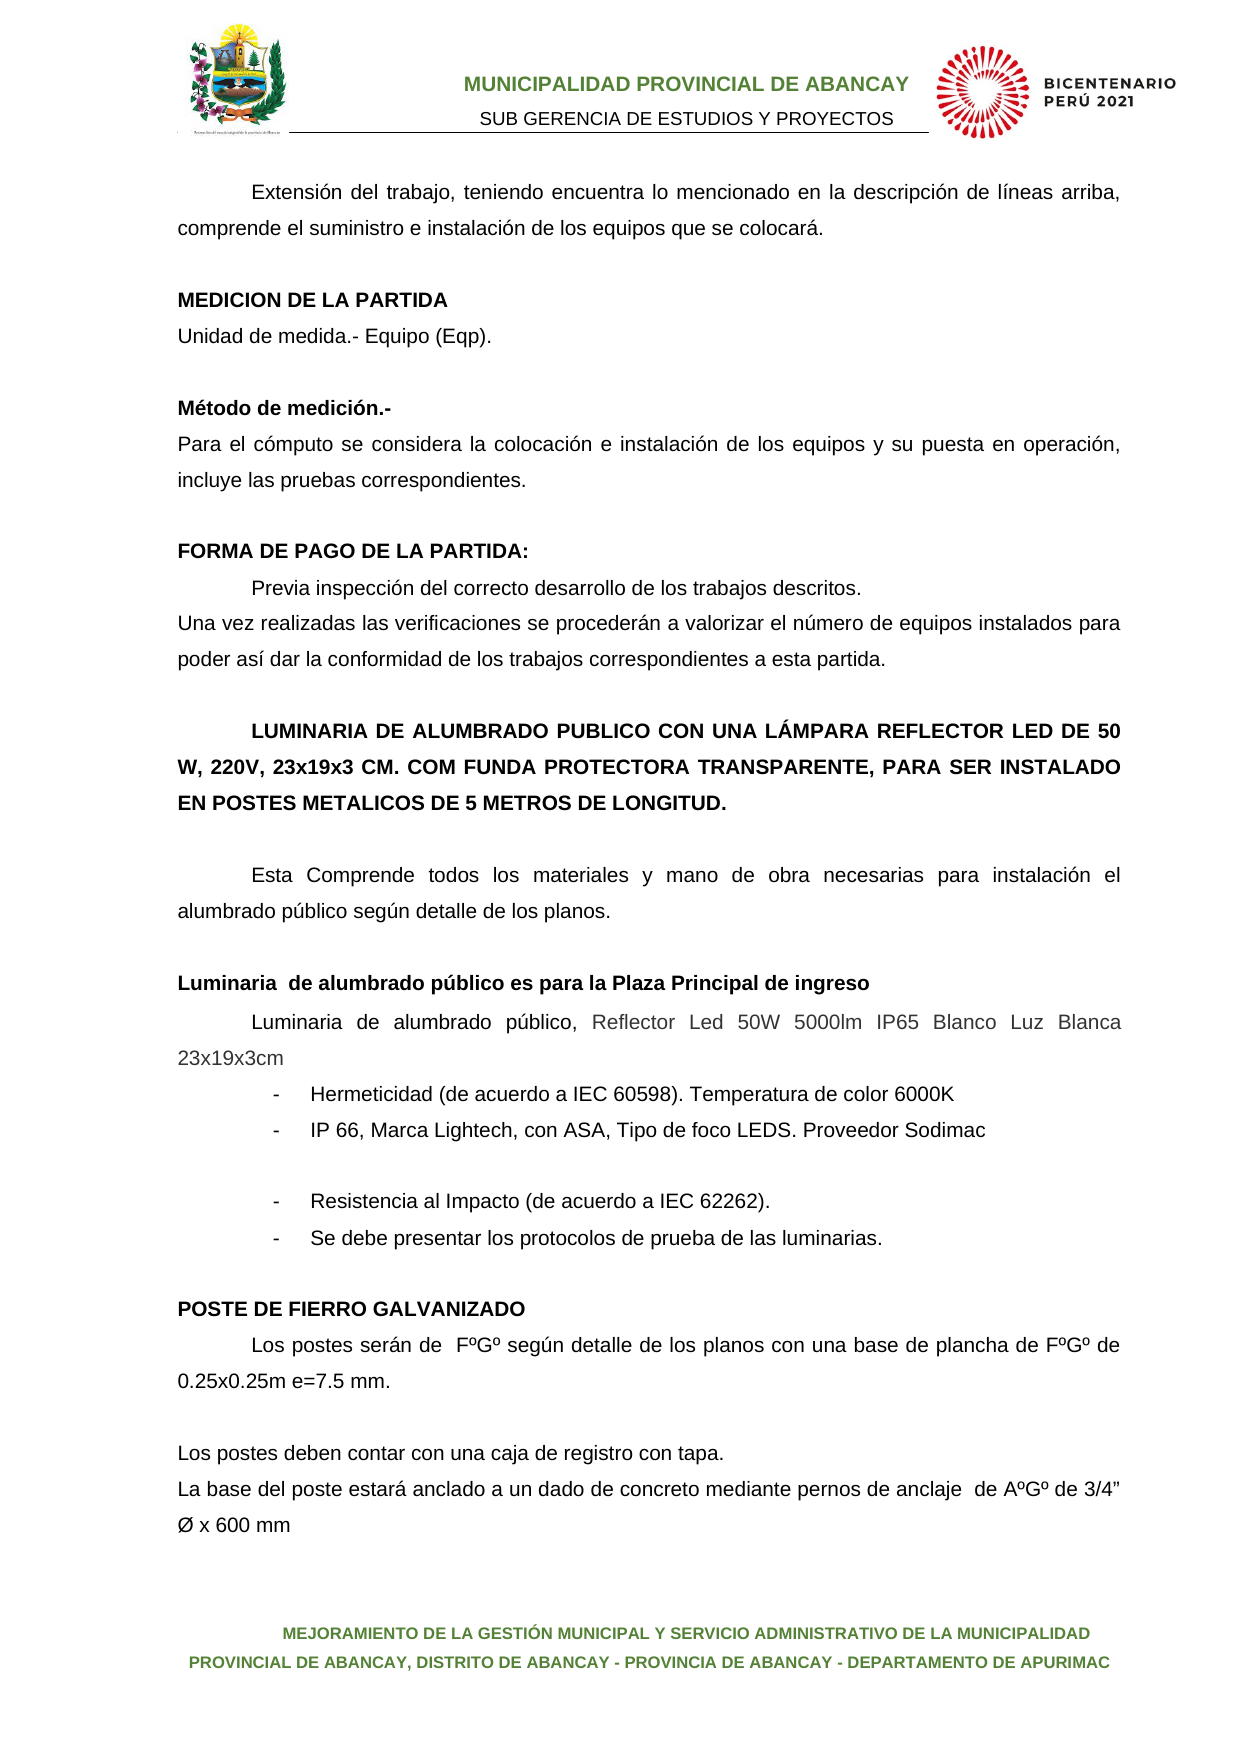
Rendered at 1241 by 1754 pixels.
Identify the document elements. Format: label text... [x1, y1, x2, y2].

text LUMINARIA DE ALUMBRADO PUBLICO CON UNA LÁMPARA REFLECTOR LED DE 50 W, 220V, 23x19x3 CM. COM FUNDA PROTECTORA TRANSPARENTE, PARA SER INSTALADO EN POSTES METALICOS DE 5 METROS DE LONGITUD. [177, 719, 1122, 815]
list Resistencia al Impacto (de acuerdo a IEC 62262). [273, 1189, 1122, 1213]
text Los postes serán de FºGº según detalle de los planos con una base de plancha de FºGº de 0.25x0.25m e=7.5 mm. [177, 1333, 1122, 1393]
subtitle Luminaria de alumbrado público, Reflector Led 50W 5000lm IP65 Blanco Luz Blanca 23x19x3cm [177, 1010, 1122, 1069]
picture [177, 23, 290, 139]
text MEDICION DE LA PARTIDA [177, 288, 1122, 312]
text La base del poste estará anclado a un dado de concreto mediante pernos de anclaje de AºGº de 3/4” Ø x 600 mm [177, 1477, 1122, 1537]
text Luminaria de alumbrado público es para la Plaza Principal de ingreso [177, 971, 1122, 994]
text Método de medición.- [177, 396, 1122, 419]
text Para el cómputo se considera la colocación e instalación de los equipos y su puesta en operación, incluye las pruebas correspondientes. [177, 432, 1122, 491]
text Previa inspección del correcto desarrollo de los trabajos descritos. [177, 575, 1122, 599]
text Unidad de medida.- Equipo (Eqp). [177, 324, 1122, 348]
text Una vez realizadas las verificaciones se procederán a valorizar el número de equipos instalados para poder así dar la conformidad de los trabajos correspondientes a esta partida. [177, 611, 1122, 671]
list Hermeticidad (de acuerdo a IEC 60598). Temperatura de color 6000K [273, 1082, 1122, 1106]
text FORMA DE PAGO DE LA PARTIDA: [177, 539, 1122, 563]
text POSTE DE FIERRO GALVANIZADO [177, 1297, 1122, 1321]
list Se debe presentar los protocolos de prueba de las luminarias. [273, 1225, 1122, 1249]
picture [928, 36, 1181, 141]
text Esta Comprende todos los materiales y mano de obra necesarias para instalación el alumbrado público según detalle de los planos. [177, 863, 1122, 923]
list IP 66, Marca Lightech, con ASA, Tipo de foco LEDS. Proveedor Sodimac [273, 1117, 1122, 1141]
text Extensión del trabajo, teniendo encuentra lo mencionado en la descripción de líneas arriba, comprende el suministro e instalación de los equipos que se colocará. [177, 180, 1122, 240]
text Los postes deben contar con una caja de registro con tapa. [177, 1441, 1122, 1465]
